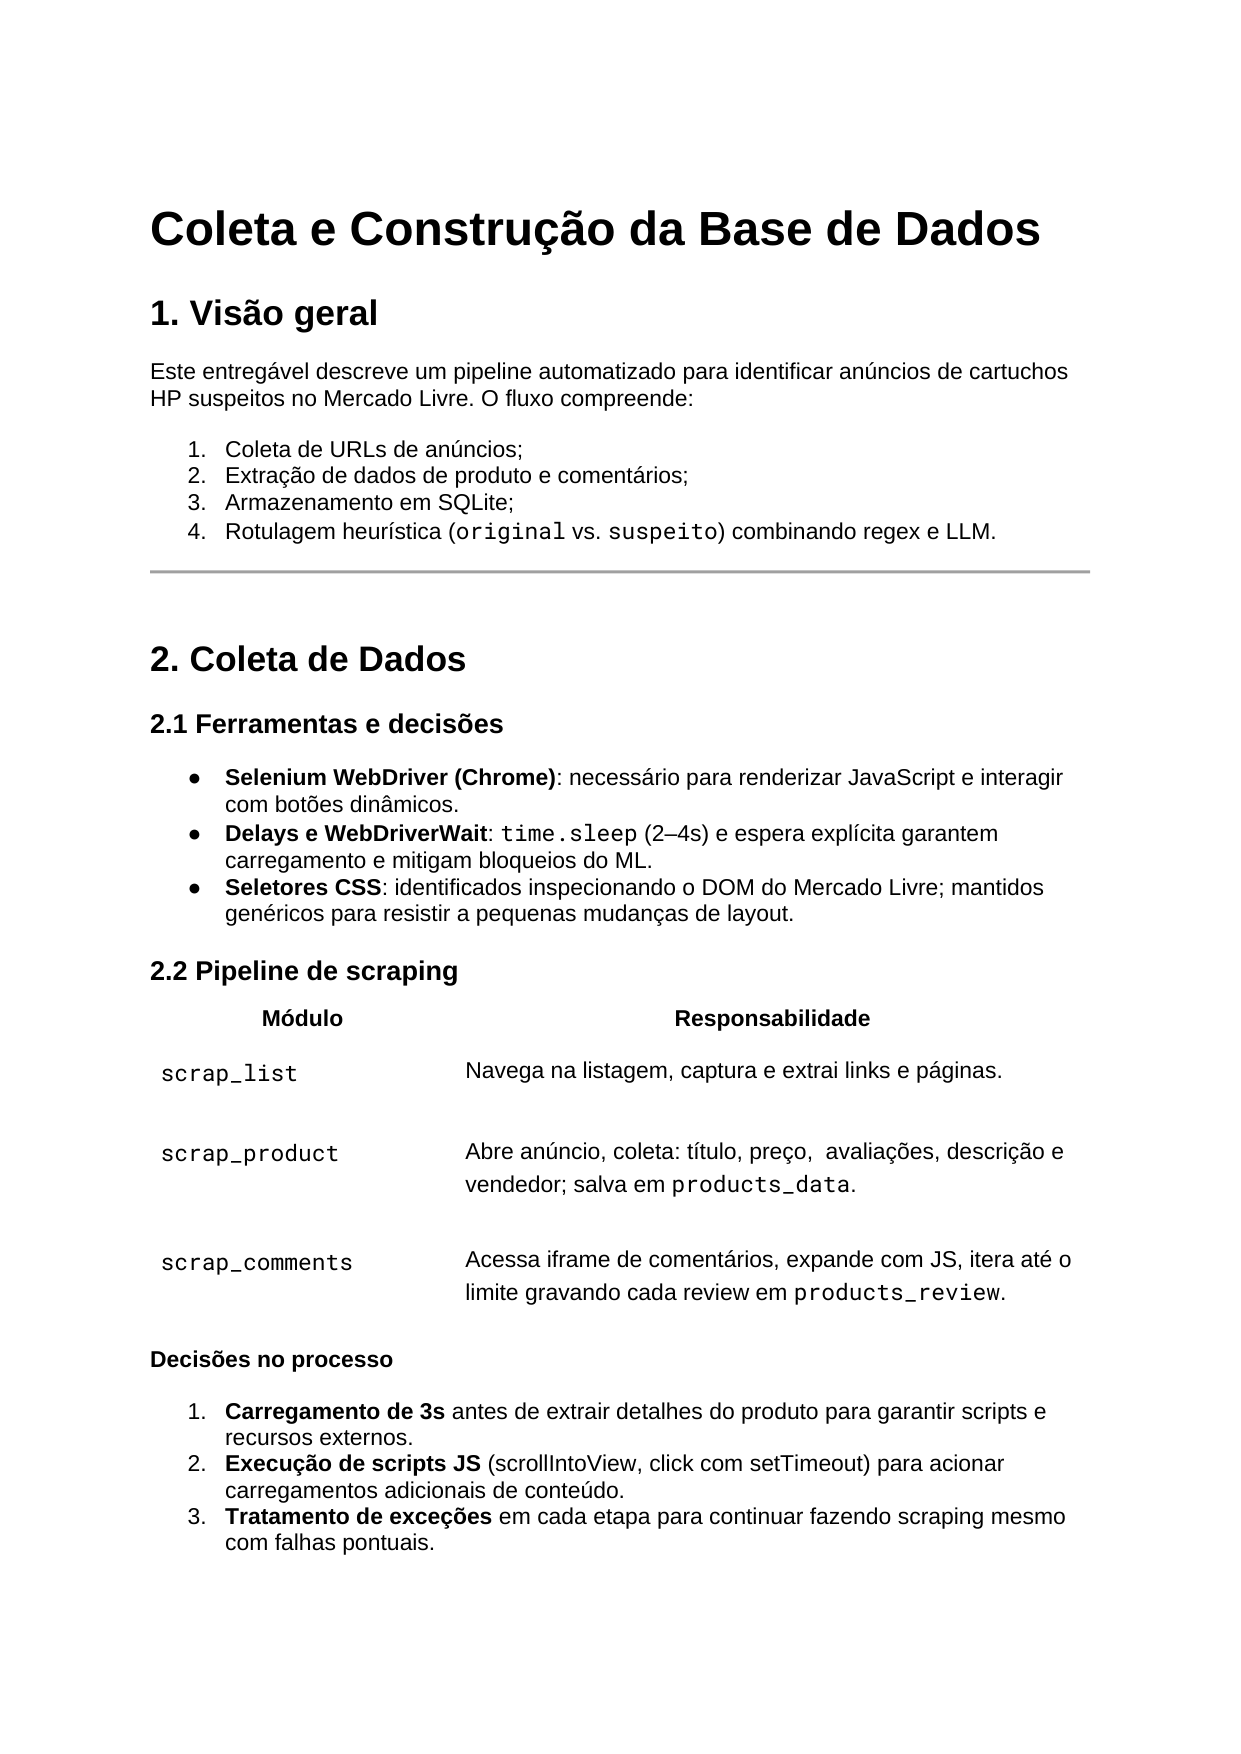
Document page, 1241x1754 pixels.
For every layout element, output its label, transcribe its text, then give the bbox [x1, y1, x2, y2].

list Selenium WebDriver (Chrome): necessário para renderizar JavaScript e interagir com botões dinâmicos. [187, 764, 1090, 817]
table_header Responsabilidade [455, 995, 1090, 1047]
subtitle 2.2 Pipeline de scraping [150, 955, 1090, 987]
subtitle 2.1 Ferramentas e decisões [150, 708, 1090, 739]
list Extração de dados de produto e comentários; [187, 462, 1090, 489]
table_cell scrap_product [150, 1127, 455, 1236]
list Execução de scripts JS (scrollIntoView, click com setTimeout) para acionar carregamentos adicionais de conteúdo. [187, 1450, 1090, 1503]
list Rotulagem heurística (original vs. suspeito) combinando regex e LLM. [187, 515, 1090, 545]
table_cell scrap_list [150, 1047, 455, 1127]
table_cell Acessa iframe de comentários, expande com JS, itera até o limite gravando cada review em products_review. [455, 1236, 1090, 1321]
list Delays e WebDriverWait: time.sleep (2–4s) e espera explícita garantem carregamento e mitigam bloqueios do ML. [187, 817, 1090, 873]
subtitle Decisões no processo [150, 1346, 1090, 1373]
list Armazenamento em SQLite; [187, 489, 1090, 515]
subtitle 2. Coleta de Dados [150, 638, 1090, 679]
table_header Módulo [150, 995, 455, 1047]
table_cell Navega na listagem, captura e extrai links e páginas. [455, 1047, 1090, 1127]
list Carregamento de 3s antes de extrair detalhes do produto para garantir scripts e recursos externos. [187, 1398, 1090, 1450]
list Seletores CSS: identificados inspecionando o DOM do Mercado Livre; mantidos genéricos para resistir a pequenas mudanças de layout. [187, 873, 1090, 926]
subtitle Coleta e Construção da Base de Dados [150, 200, 1090, 255]
list Tratamento de exceções em cada etapa para continuar fazendo scraping mesmo com falhas pontuais. [187, 1503, 1090, 1556]
subtitle 1. Visão geral [150, 293, 1090, 333]
text Este entregável descreve um pipeline automatizado para identificar anúncios de cartuchos HP suspeitos no Mercado Livre. O fluxo compreende: [150, 358, 1090, 411]
list Coleta de URLs de anúncios; [187, 436, 1090, 462]
table_cell scrap_comments [150, 1236, 455, 1321]
table_cell Abre anúncio, coleta: título, preço, avaliações, descrição e vendedor; salva em products_data. [455, 1127, 1090, 1236]
